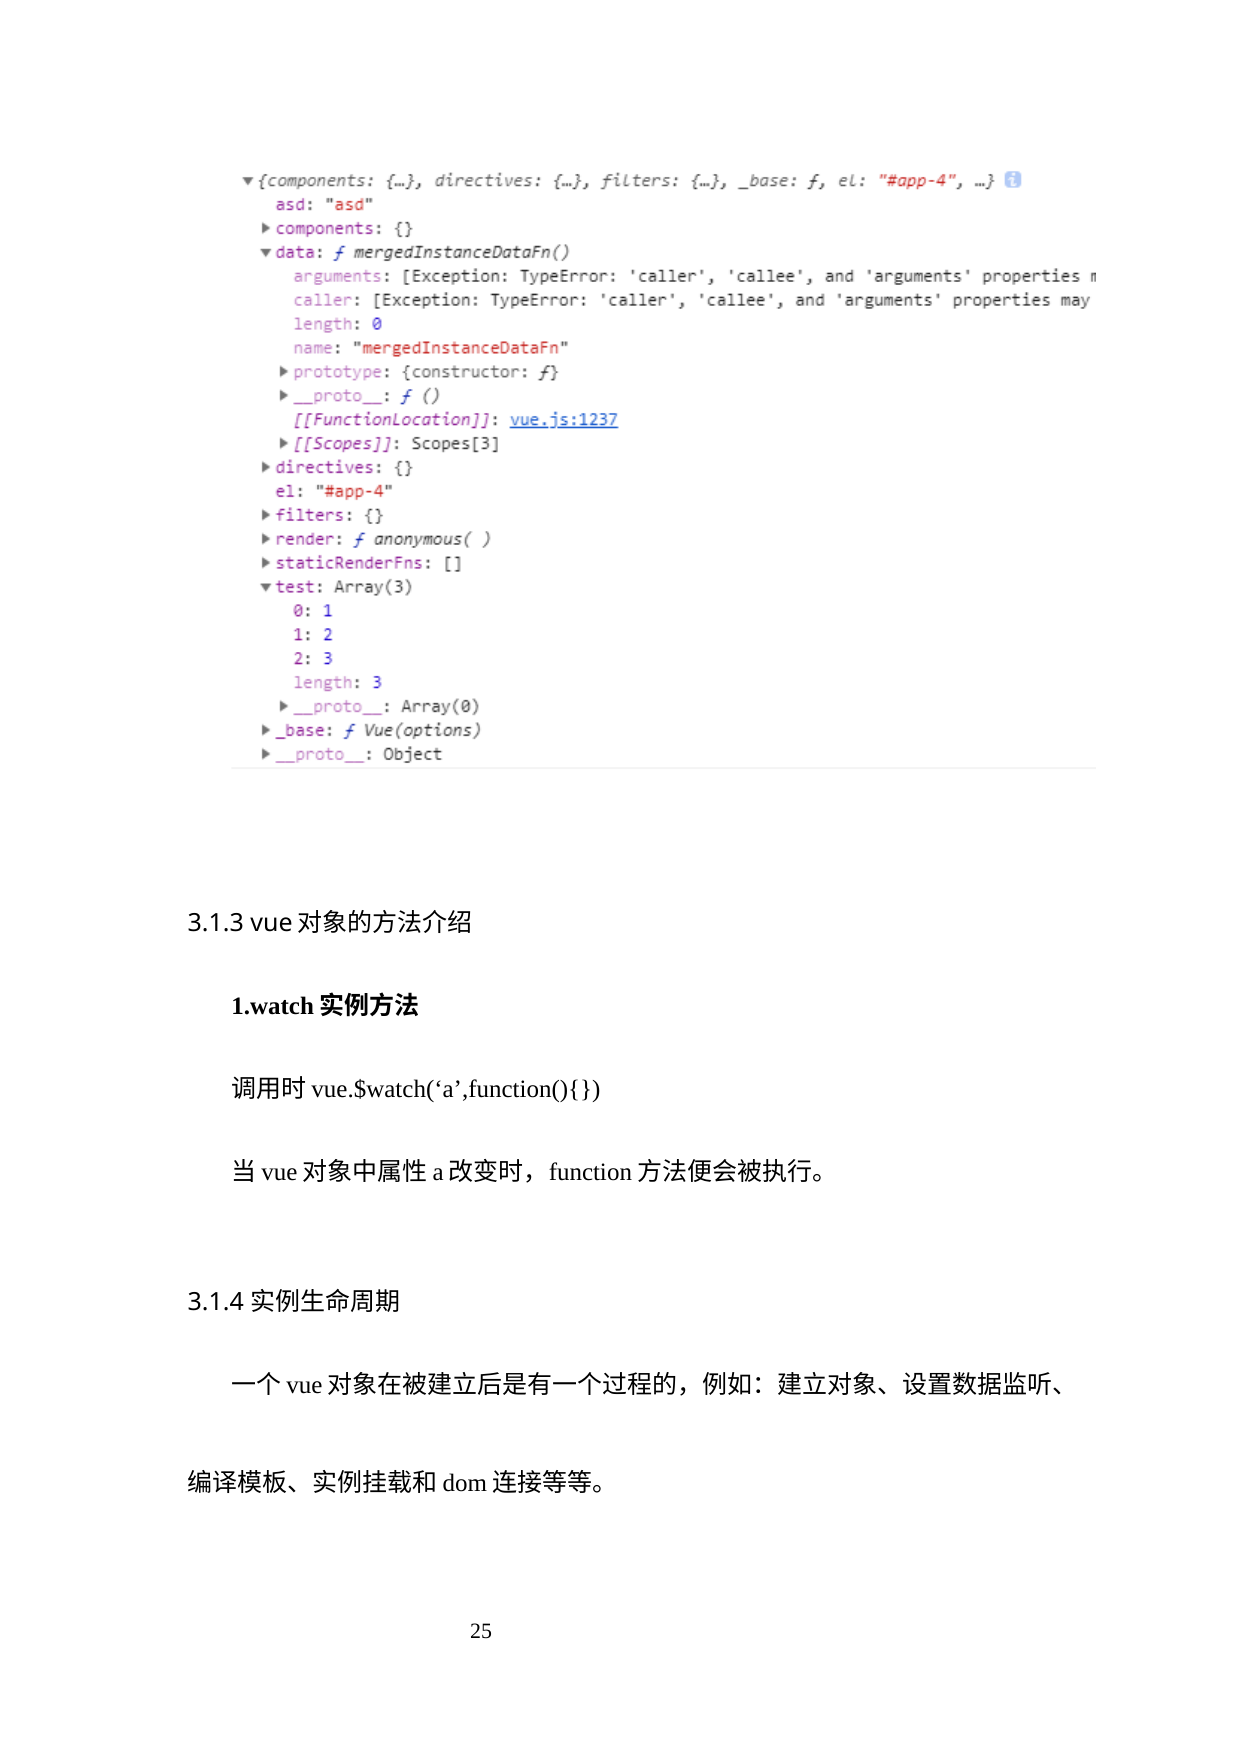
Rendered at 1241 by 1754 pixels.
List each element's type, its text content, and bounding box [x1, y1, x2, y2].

text 1.watch实例方法 [187, 971, 1053, 1036]
subtitle 3.1.3 vue对象的方法介绍 [187, 888, 1053, 953]
text 一个vue对象在被建立后是有一个过程的，例如：建立对象、设置数据监听、编译模板、实例挂载和dom连接等等。 [187, 1350, 1053, 1513]
subtitle 3.1.4 实例生命周期 [187, 1267, 1053, 1332]
text 当vue对象中属性a改变时，function方法便会被执行。 [187, 1137, 1053, 1202]
text 调用时vue.$watch(‘a’,function(){}) [187, 1054, 1053, 1119]
picture [231, 162, 1096, 775]
